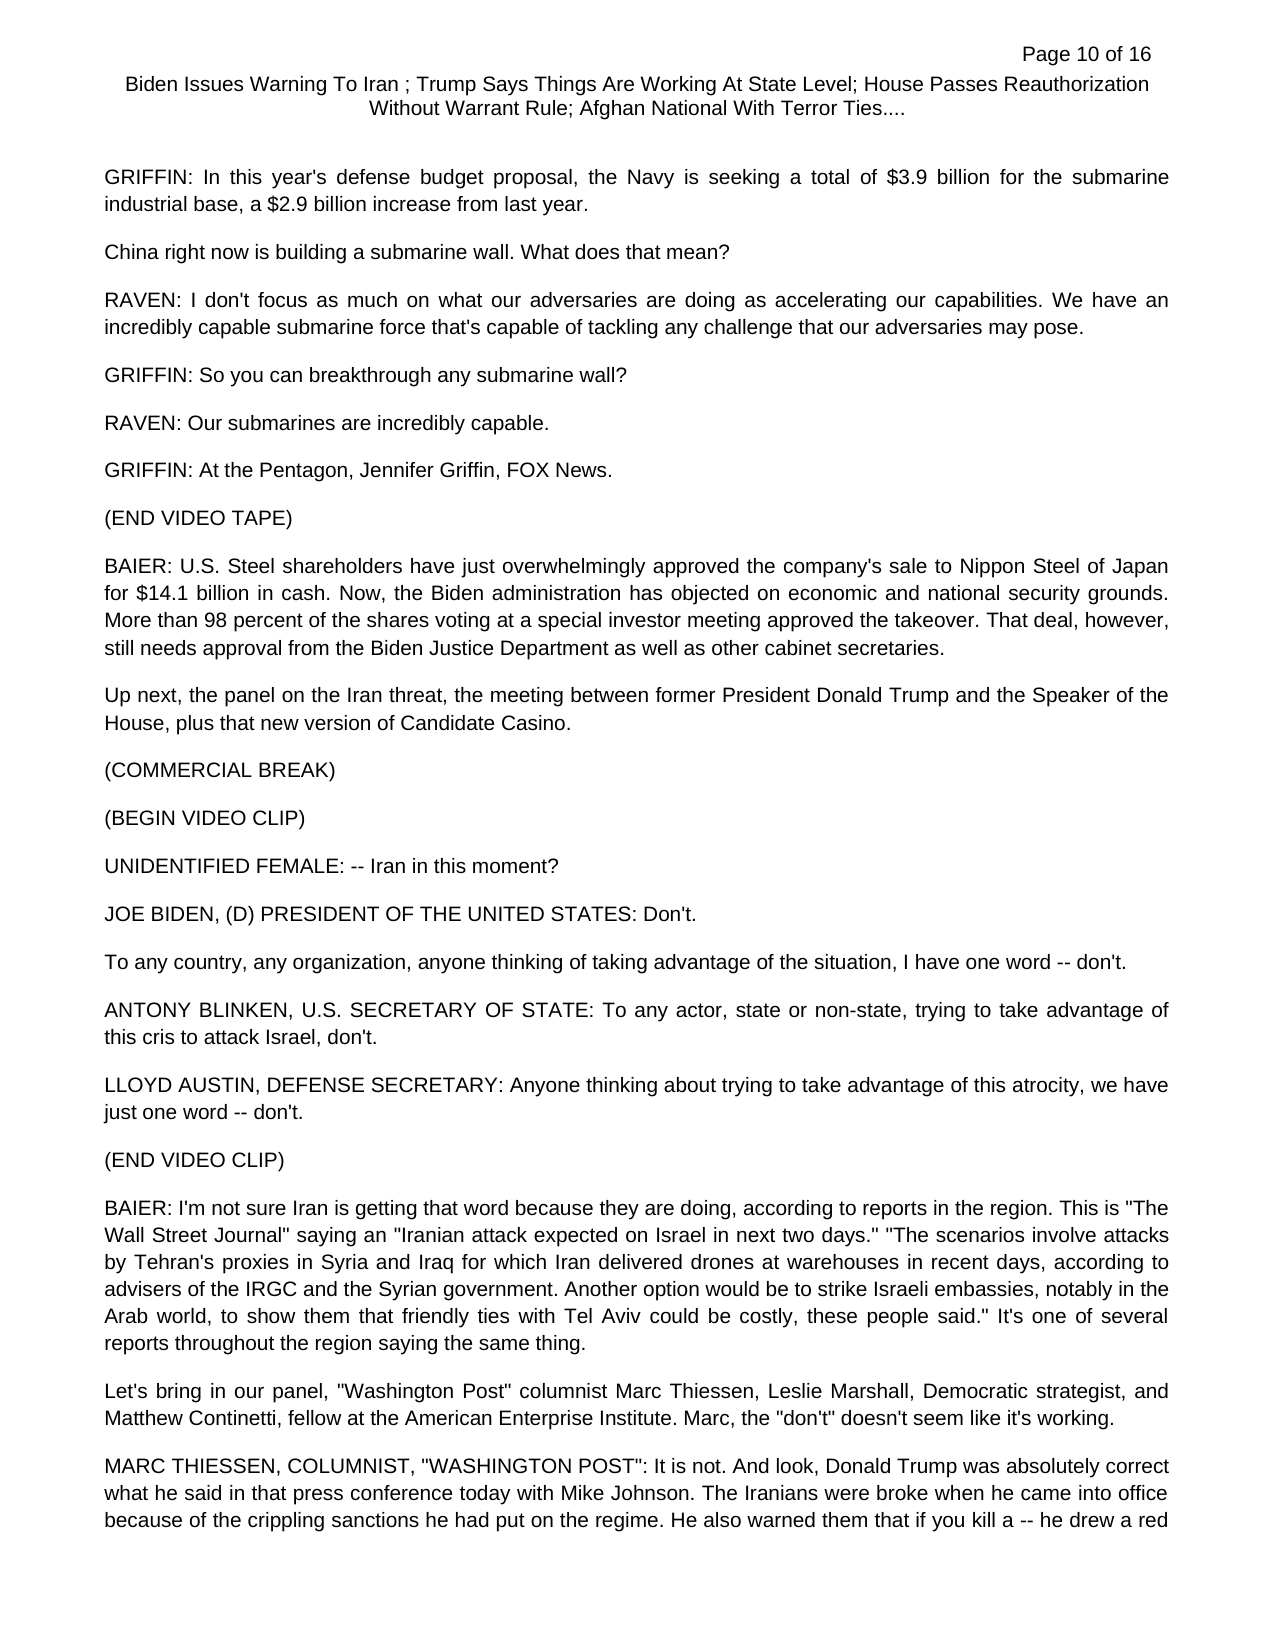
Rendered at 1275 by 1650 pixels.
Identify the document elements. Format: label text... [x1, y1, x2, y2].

text JOE BIDEN, (D) PRESIDENT OF THE UNITED STATES: Don't. [104, 899, 1171, 926]
text (END VIDEO CLIP) [104, 1145, 1171, 1172]
text To any country, any organization, anyone thinking of taking advantage of the situation, I have one word -- don't. [104, 947, 1171, 974]
text (BEGIN VIDEO CLIP) [104, 803, 1171, 830]
text China right now is building a submarine wall. What does that mean? [104, 236, 1171, 263]
text GRIFFIN: So you can breakthrough any submarine wall? [104, 359, 1171, 386]
text Let's bring in our panel, "Washington Post" columnist Marc Thiessen, Leslie Marshall, Democratic strategist, and Matthew Continetti, fellow at the American Enterprise Institute. Marc, the "don't" doesn't seem like it's working. [104, 1376, 1171, 1430]
text BAIER: U.S. Steel shareholders have just overwhelmingly approved the company's sale to Nippon Steel of Japan for $14.1 billion in cash. Now, the Biden administration has objected on economic and national security grounds. More than 98 percent of the shares voting at a special investor meeting approved the takeover. That deal, however, still needs approval from the Biden Justice Department as well as other cabinet secretaries. [104, 551, 1171, 659]
text (COMMERCIAL BREAK) [104, 755, 1171, 782]
text UNIDENTIFIED FEMALE: -- Iran in this moment? [104, 851, 1171, 878]
text GRIFFIN: In this year's defense budget proposal, the Navy is seeking a total of $3.9 billion for the submarine industrial base, a $2.9 billion increase from last year. [104, 161, 1171, 216]
text BAIER: I'm not sure Iran is getting that word because they are doing, according to reports in the region. This is "The Wall Street Journal" saying an "Iranian attack expected on Israel in next two days." "The scenarios involve attacks by Tehran's proxies in Syria and Iraq for which Iran delivered drones at warehouses in recent days, according to advisers of the IRGC and the Syrian government. Another option would be to strike Israeli embassies, notably in the Arab world, to show them that friendly ties with Tel Aviv could be costly, these people said." It's one of several reports throughout the region saying the same thing. [104, 1193, 1171, 1355]
text RAVEN: I don't focus as much on what our adversaries are doing as accelerating our capabilities. We have an incredibly capable submarine force that's capable of tackling any challenge that our adversaries may pose. [104, 284, 1171, 338]
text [104, 1451, 1171, 1532]
text (END VIDEO TAPE) [104, 503, 1171, 530]
text RAVEN: Our submarines are incredibly capable. [104, 407, 1171, 434]
text Up next, the panel on the Iran threat, the meeting between former President Donald Trump and the Speaker of the House, plus that new version of Candidate Casino. [104, 680, 1171, 734]
text LLOYD AUSTIN, DEFENSE SECRETARY: Anyone thinking about trying to take advantage of this atrocity, we have just one word -- don't. [104, 1070, 1171, 1124]
text ANTONY BLINKEN, U.S. SECRETARY OF STATE: To any actor, state or non-state, trying to take advantage of this cris to attack Israel, don't. [104, 995, 1171, 1049]
text GRIFFIN: At the Pentagon, Jennifer Griffin, FOX News. [104, 455, 1171, 482]
